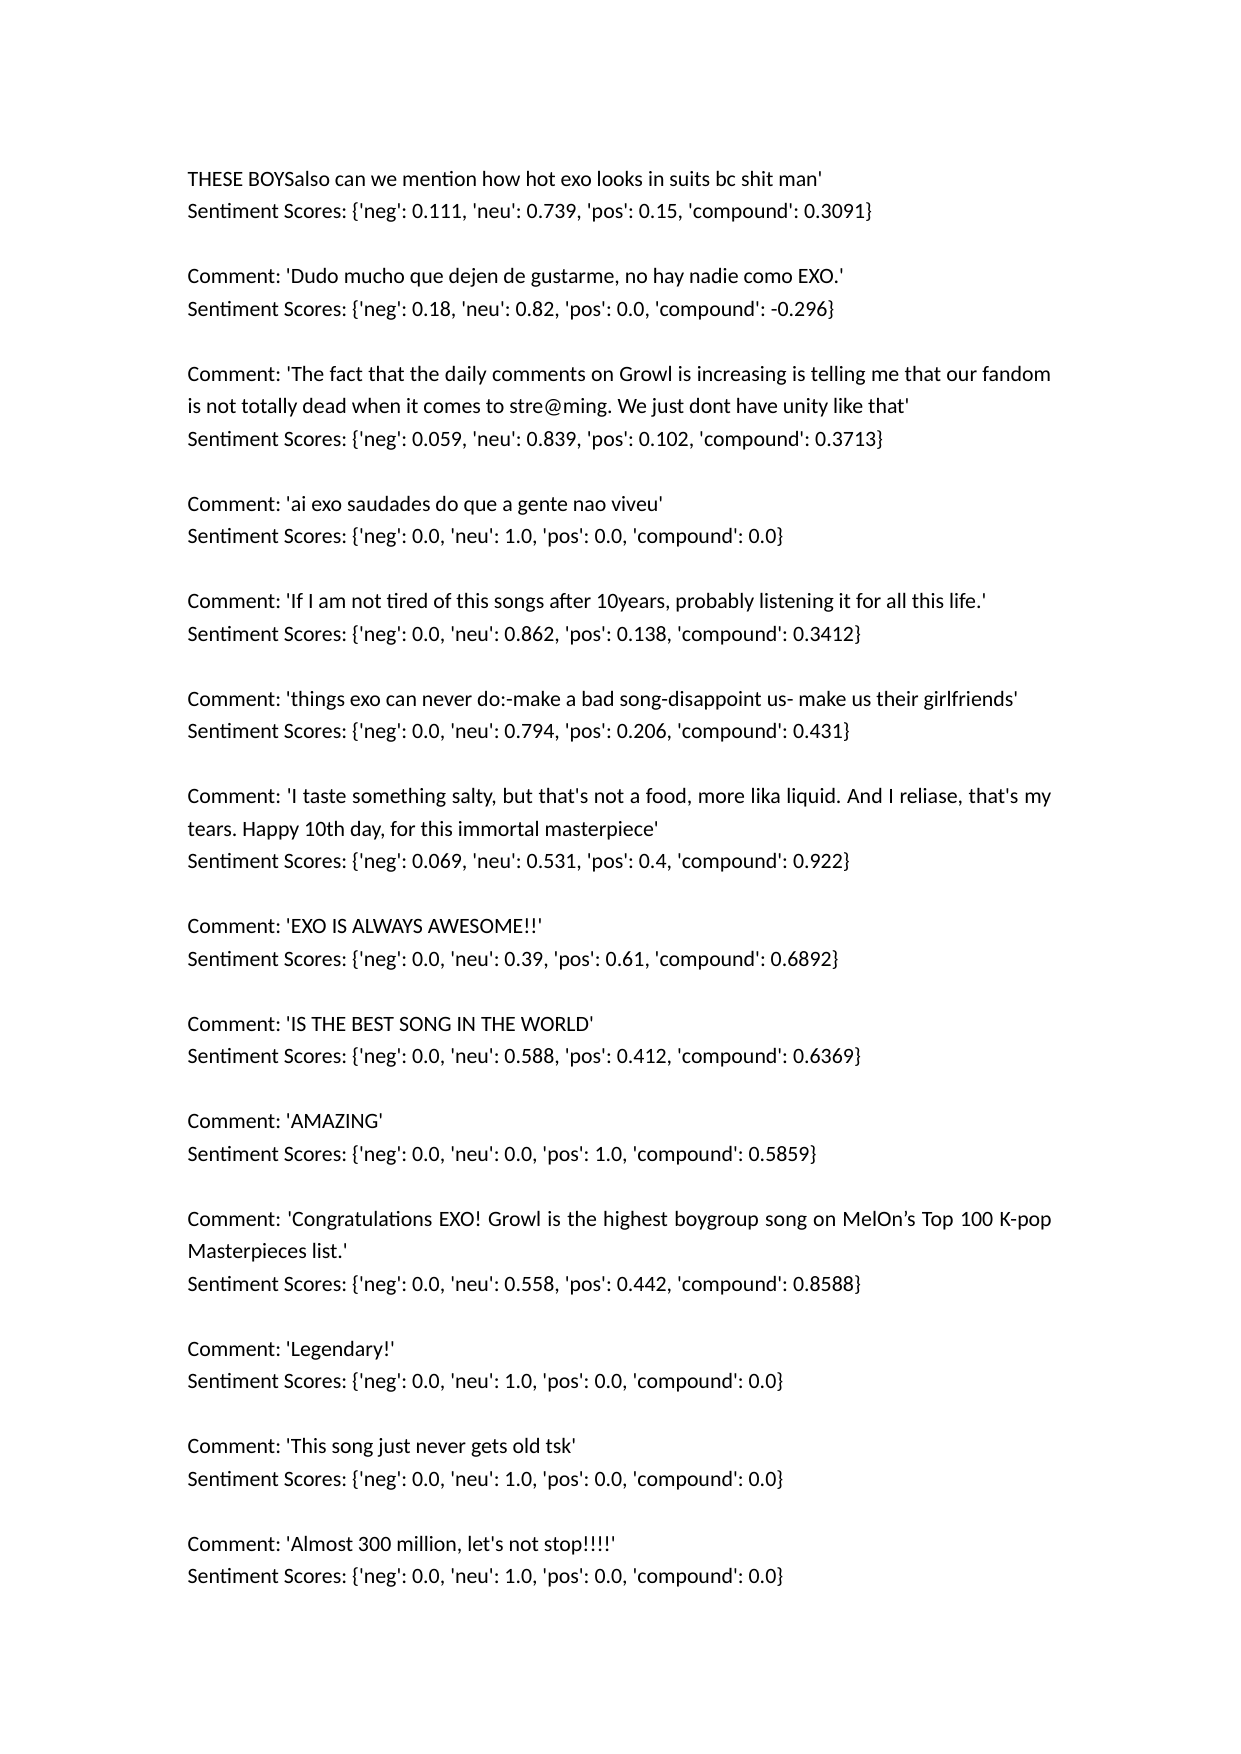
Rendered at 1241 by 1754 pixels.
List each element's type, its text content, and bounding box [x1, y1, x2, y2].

text Sentiment Scores: {'neg': 0.0, 'neu': 0.862, 'pos': 0.138, 'compound': 0.3412} [187, 617, 1053, 649]
text Sentiment Scores: {'neg': 0.0, 'neu': 1.0, 'pos': 0.0, 'compound': 0.0} [187, 1559, 1053, 1592]
text Comment: 'Congratulations EXO! Growl is the highest boygroup song on MelOn’s Top 100 K-pop Masterpieces list.' [187, 1202, 1053, 1267]
text Comment: 'If I am not tired of this songs after 10years, probably listening it for all this life.' [187, 584, 1053, 617]
text Comment: 'The fact that the daily comments on Growl is increasing is telling me that our fandom is not totally dead when it comes to stre@ming. We just dont have unity like that' [187, 357, 1053, 422]
text Sentiment Scores: {'neg': 0.0, 'neu': 1.0, 'pos': 0.0, 'compound': 0.0} [187, 519, 1053, 552]
text Sentiment Scores: {'neg': 0.0, 'neu': 0.0, 'pos': 1.0, 'compound': 0.5859} [187, 1137, 1053, 1169]
text Sentiment Scores: {'neg': 0.0, 'neu': 0.39, 'pos': 0.61, 'compound': 0.6892} [187, 942, 1053, 974]
text Sentiment Scores: {'neg': 0.059, 'neu': 0.839, 'pos': 0.102, 'compound': 0.3713} [187, 422, 1053, 454]
text Sentiment Scores: {'neg': 0.0, 'neu': 1.0, 'pos': 0.0, 'compound': 0.0} [187, 1364, 1053, 1397]
text Comment: 'things exo can never do:-make a bad song-disappoint us- make us their girlfriends' [187, 682, 1053, 714]
text Comment: 'I taste something salty, but that's not a food, more lika liquid. And I reliase, that's my tears. Happy 10th day, for this immortal masterpiece' [187, 779, 1053, 844]
text Comment: 'Almost 300 million, let's not stop!!!!' [187, 1527, 1053, 1559]
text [187, 162, 1053, 194]
text Sentiment Scores: {'neg': 0.0, 'neu': 0.588, 'pos': 0.412, 'compound': 0.6369} [187, 1039, 1053, 1072]
text Comment: 'Dudo mucho que dejen de gustarme, no hay nadie como EXO.' [187, 259, 1053, 292]
text Sentiment Scores: {'neg': 0.0, 'neu': 0.558, 'pos': 0.442, 'compound': 0.8588} [187, 1267, 1053, 1299]
text Comment: 'AMAZING' [187, 1104, 1053, 1137]
text Comment: 'This song just never gets old tsk' [187, 1429, 1053, 1462]
text Sentiment Scores: {'neg': 0.18, 'neu': 0.82, 'pos': 0.0, 'compound': -0.296} [187, 292, 1053, 324]
text Sentiment Scores: {'neg': 0.0, 'neu': 0.794, 'pos': 0.206, 'compound': 0.431} [187, 714, 1053, 747]
text Comment: 'Legendary!' [187, 1332, 1053, 1364]
text Comment: 'EXO IS ALWAYS AWESOME!!' [187, 909, 1053, 942]
text Sentiment Scores: {'neg': 0.069, 'neu': 0.531, 'pos': 0.4, 'compound': 0.922} [187, 844, 1053, 877]
text Sentiment Scores: {'neg': 0.0, 'neu': 1.0, 'pos': 0.0, 'compound': 0.0} [187, 1462, 1053, 1494]
text Comment: 'ai exo saudades do que a gente nao viveu' [187, 487, 1053, 519]
text Comment: 'IS THE BEST SONG IN THE WORLD' [187, 1007, 1053, 1039]
text Sentiment Scores: {'neg': 0.111, 'neu': 0.739, 'pos': 0.15, 'compound': 0.3091} [187, 194, 1053, 227]
